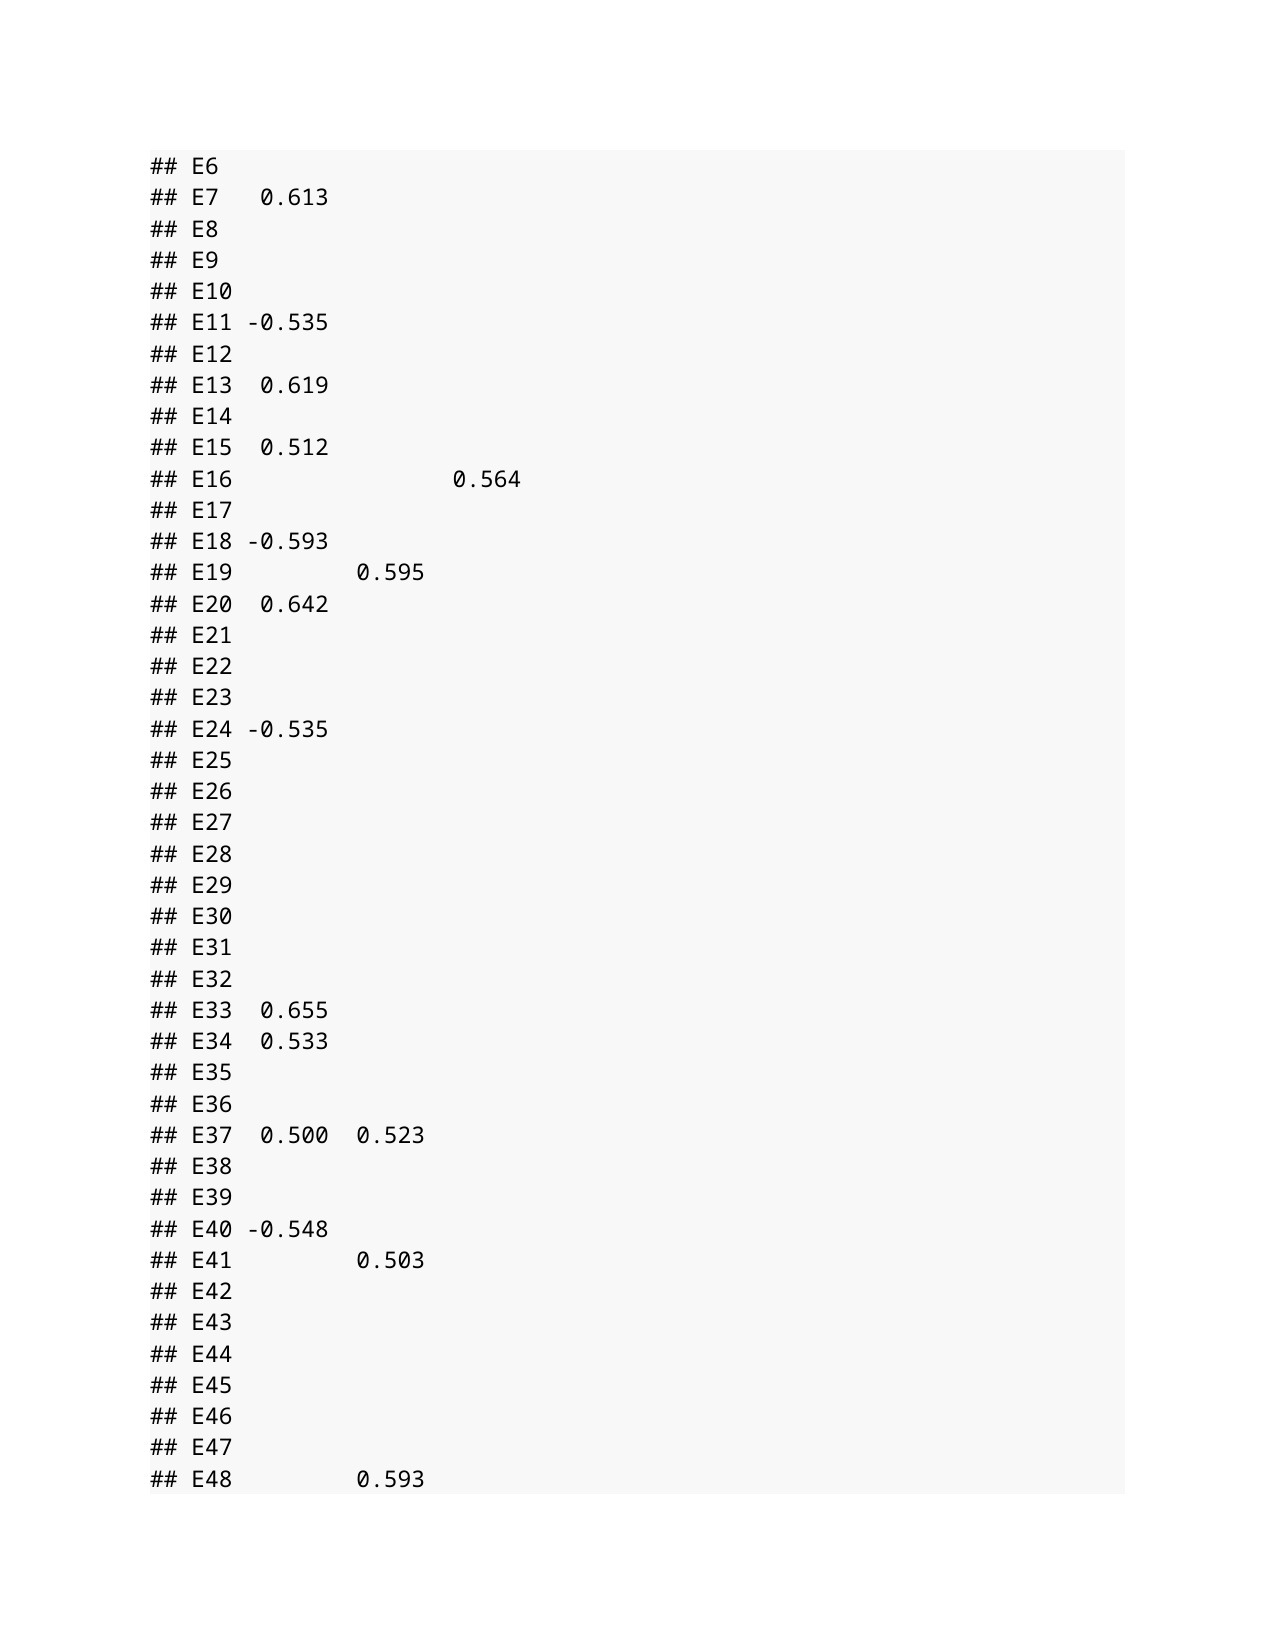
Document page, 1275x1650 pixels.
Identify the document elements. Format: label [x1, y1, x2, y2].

text [150, 150, 1125, 1494]
